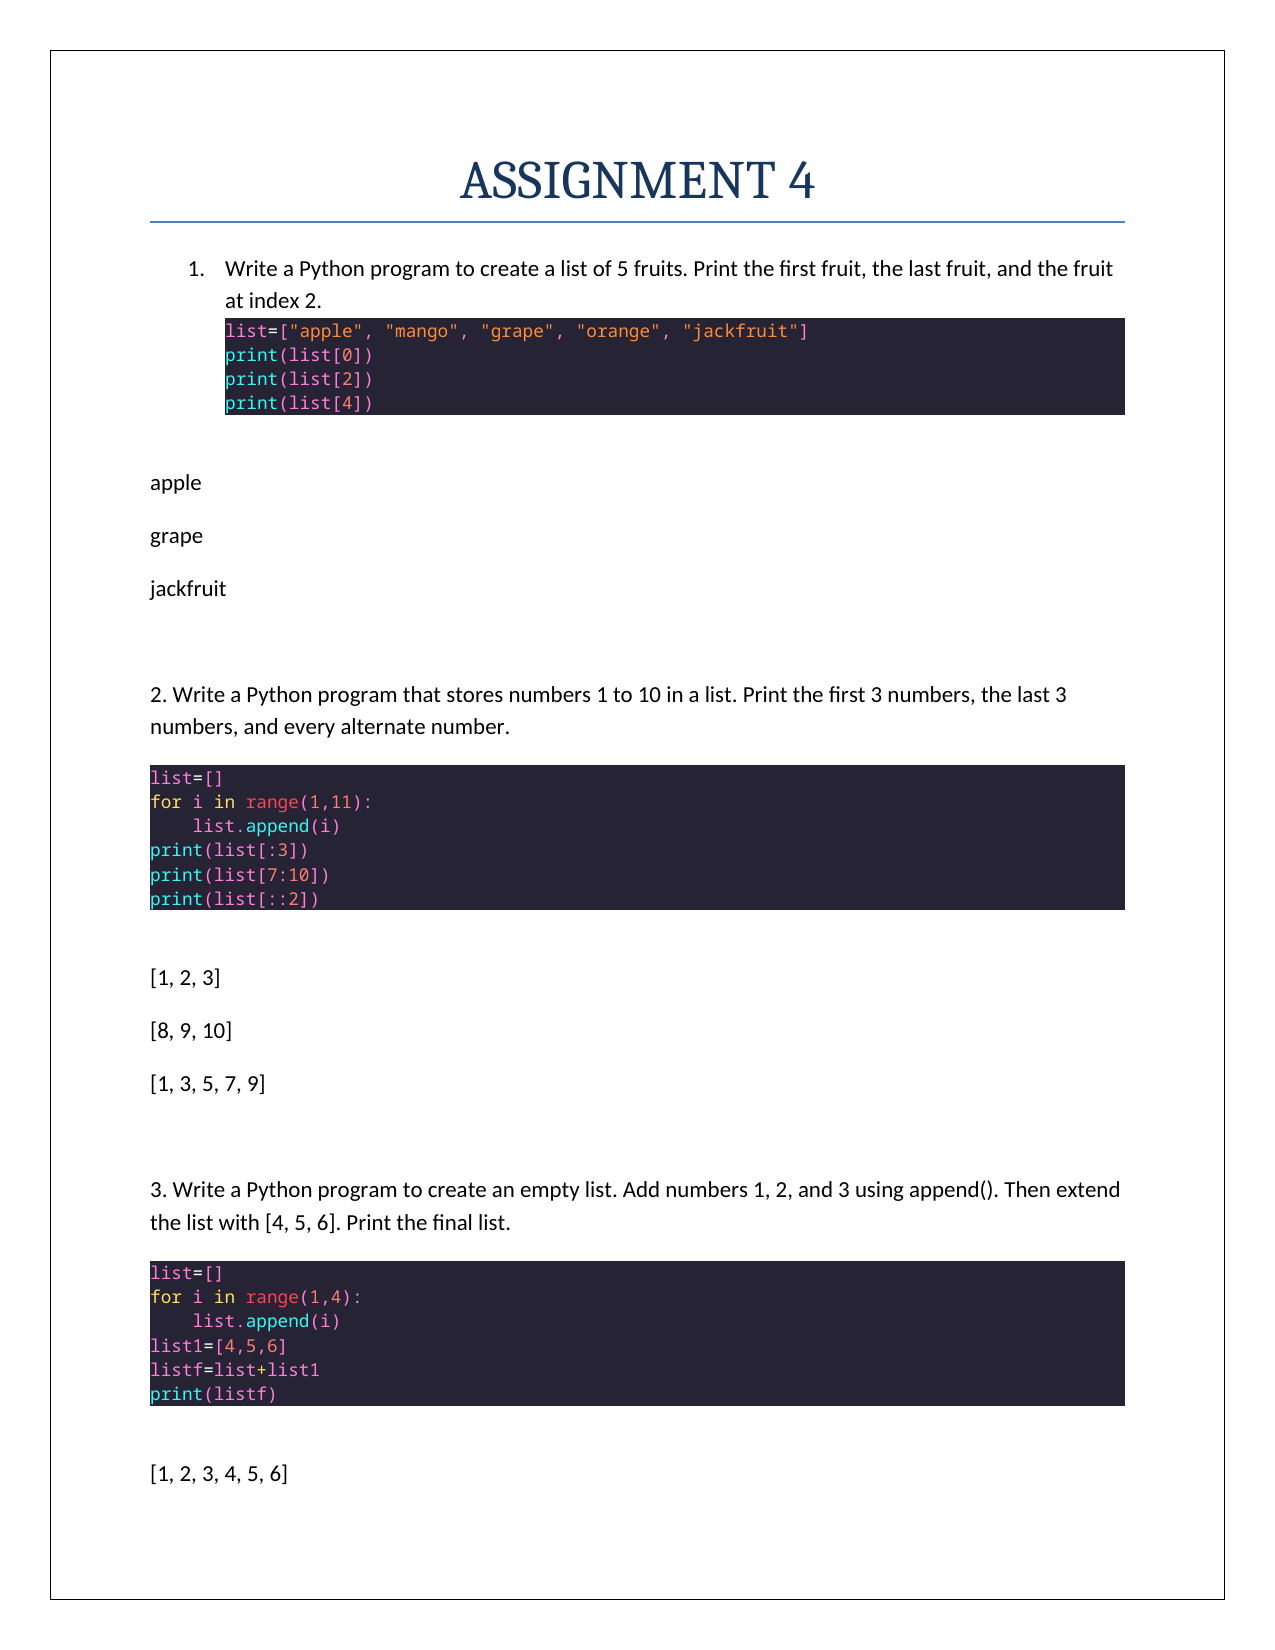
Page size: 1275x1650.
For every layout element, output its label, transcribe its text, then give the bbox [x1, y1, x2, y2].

text list1=[4,5,6] [150, 1333, 1125, 1357]
text [8, 9, 10] [150, 1016, 1125, 1044]
text 3. Write a Python program to create an empty list. Add numbers 1, 2, and 3 using append(). Then extend the list with [4, 5, 6]. Print the final list. [150, 1175, 1125, 1236]
text list=[] [150, 765, 1125, 789]
title ASSIGNMENT 4 [150, 150, 1125, 221]
text for i in range(1,4): [150, 1285, 1125, 1309]
text grape [150, 521, 1125, 549]
text print(list[::2]) [150, 886, 1125, 910]
list print(list[2]) [225, 367, 1125, 391]
text listf=list+list1 [150, 1357, 1125, 1381]
list Write a Python program to create a list of 5 fruits. Print the first fruit, the last fruit, and the fruit at index 2. [187, 254, 1125, 314]
text jackfruit [150, 574, 1125, 602]
text [1, 2, 3, 4, 5, 6] [150, 1459, 1125, 1487]
list list=["apple", "mango", "grape", "orange", "jackfruit"] [225, 318, 1125, 342]
text [1, 2, 3] [150, 963, 1125, 991]
text print(listf) [150, 1381, 1125, 1406]
list print(list[0]) [225, 342, 1125, 367]
text apple [150, 468, 1125, 496]
text 2. Write a Python program that stores numbers 1 to 10 in a list. Print the first 3 numbers, the last 3 numbers, and every alternate number. [150, 680, 1125, 740]
text list.append(i) [150, 1309, 1125, 1333]
text print(list[:3]) [150, 838, 1125, 862]
text list=[] [150, 1261, 1125, 1285]
text for i in range(1,11): [150, 789, 1125, 814]
list print(list[4]) [225, 391, 1125, 415]
text [1, 3, 5, 7, 9] [150, 1069, 1125, 1097]
text print(list[7:10]) [150, 862, 1125, 886]
text list.append(i) [150, 814, 1125, 838]
